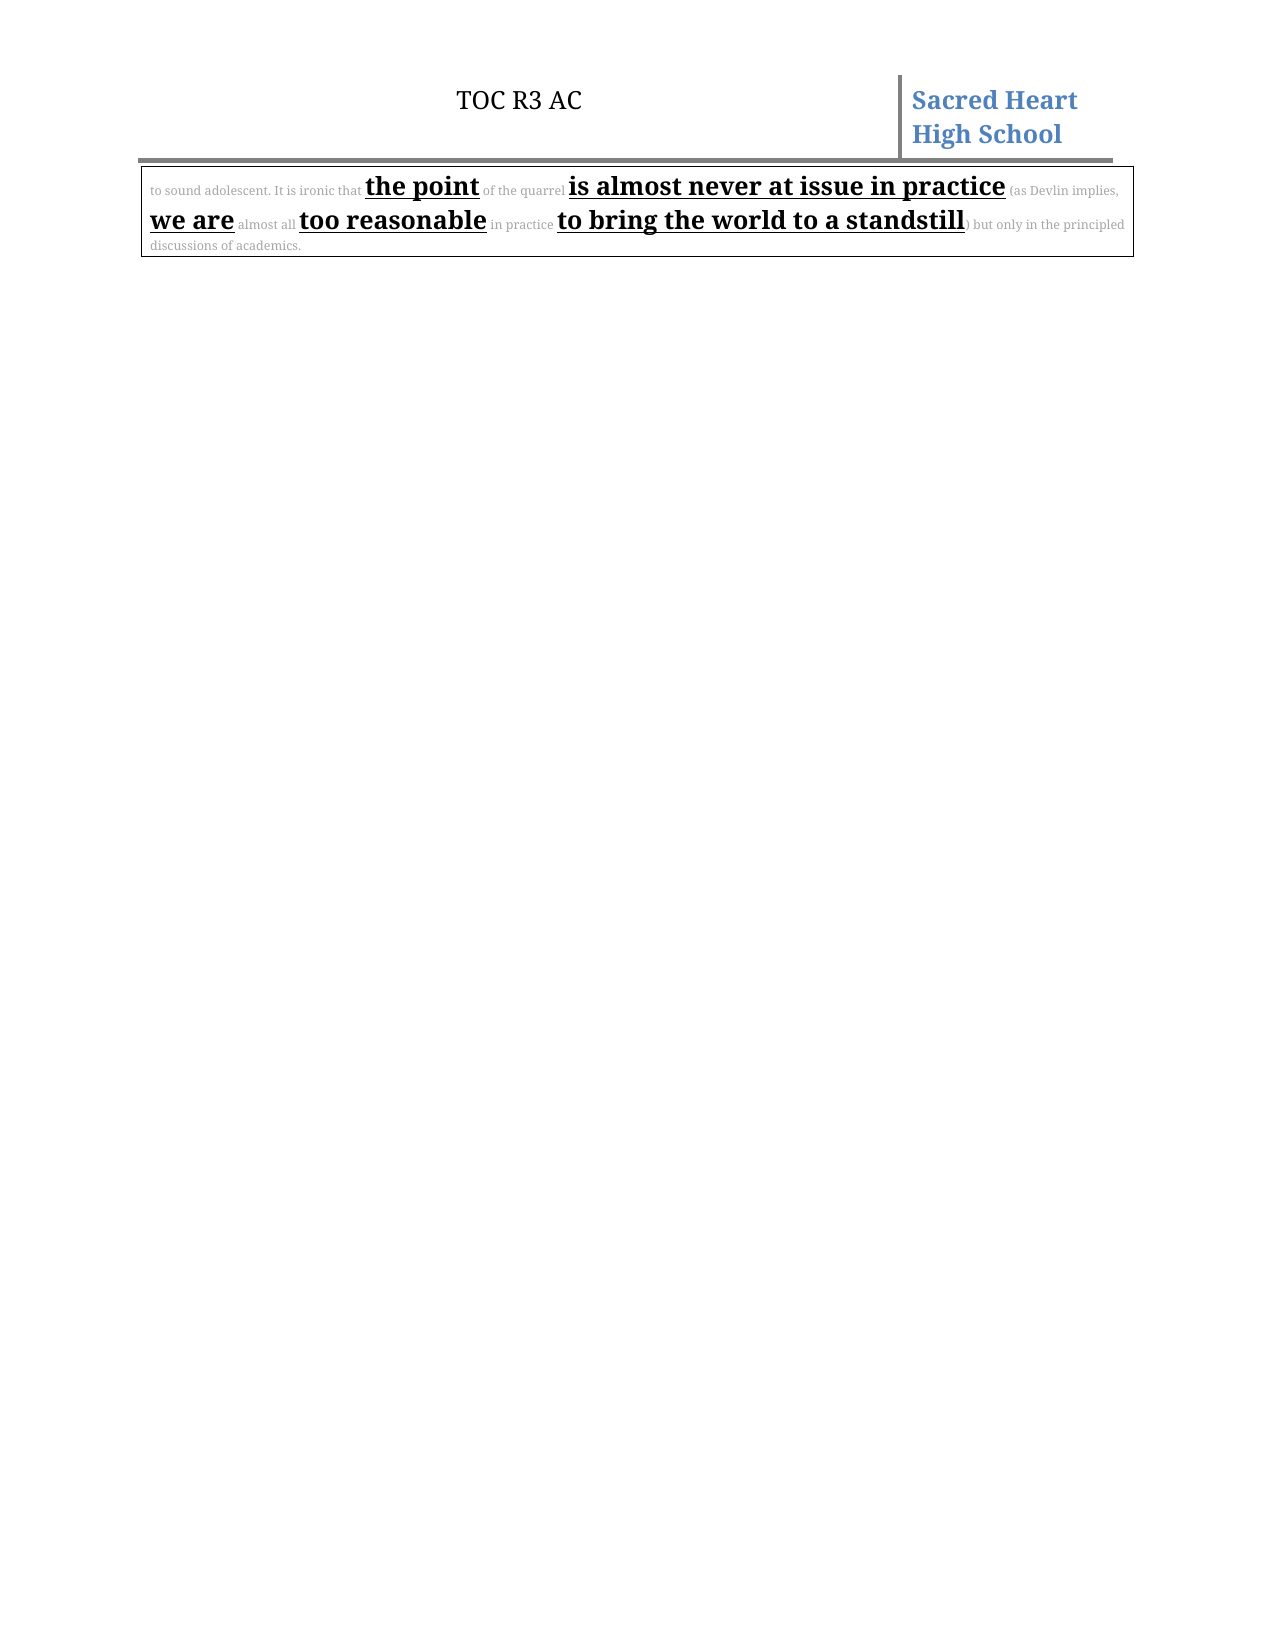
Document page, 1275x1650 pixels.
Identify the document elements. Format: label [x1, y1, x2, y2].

text [142, 167, 1133, 256]
